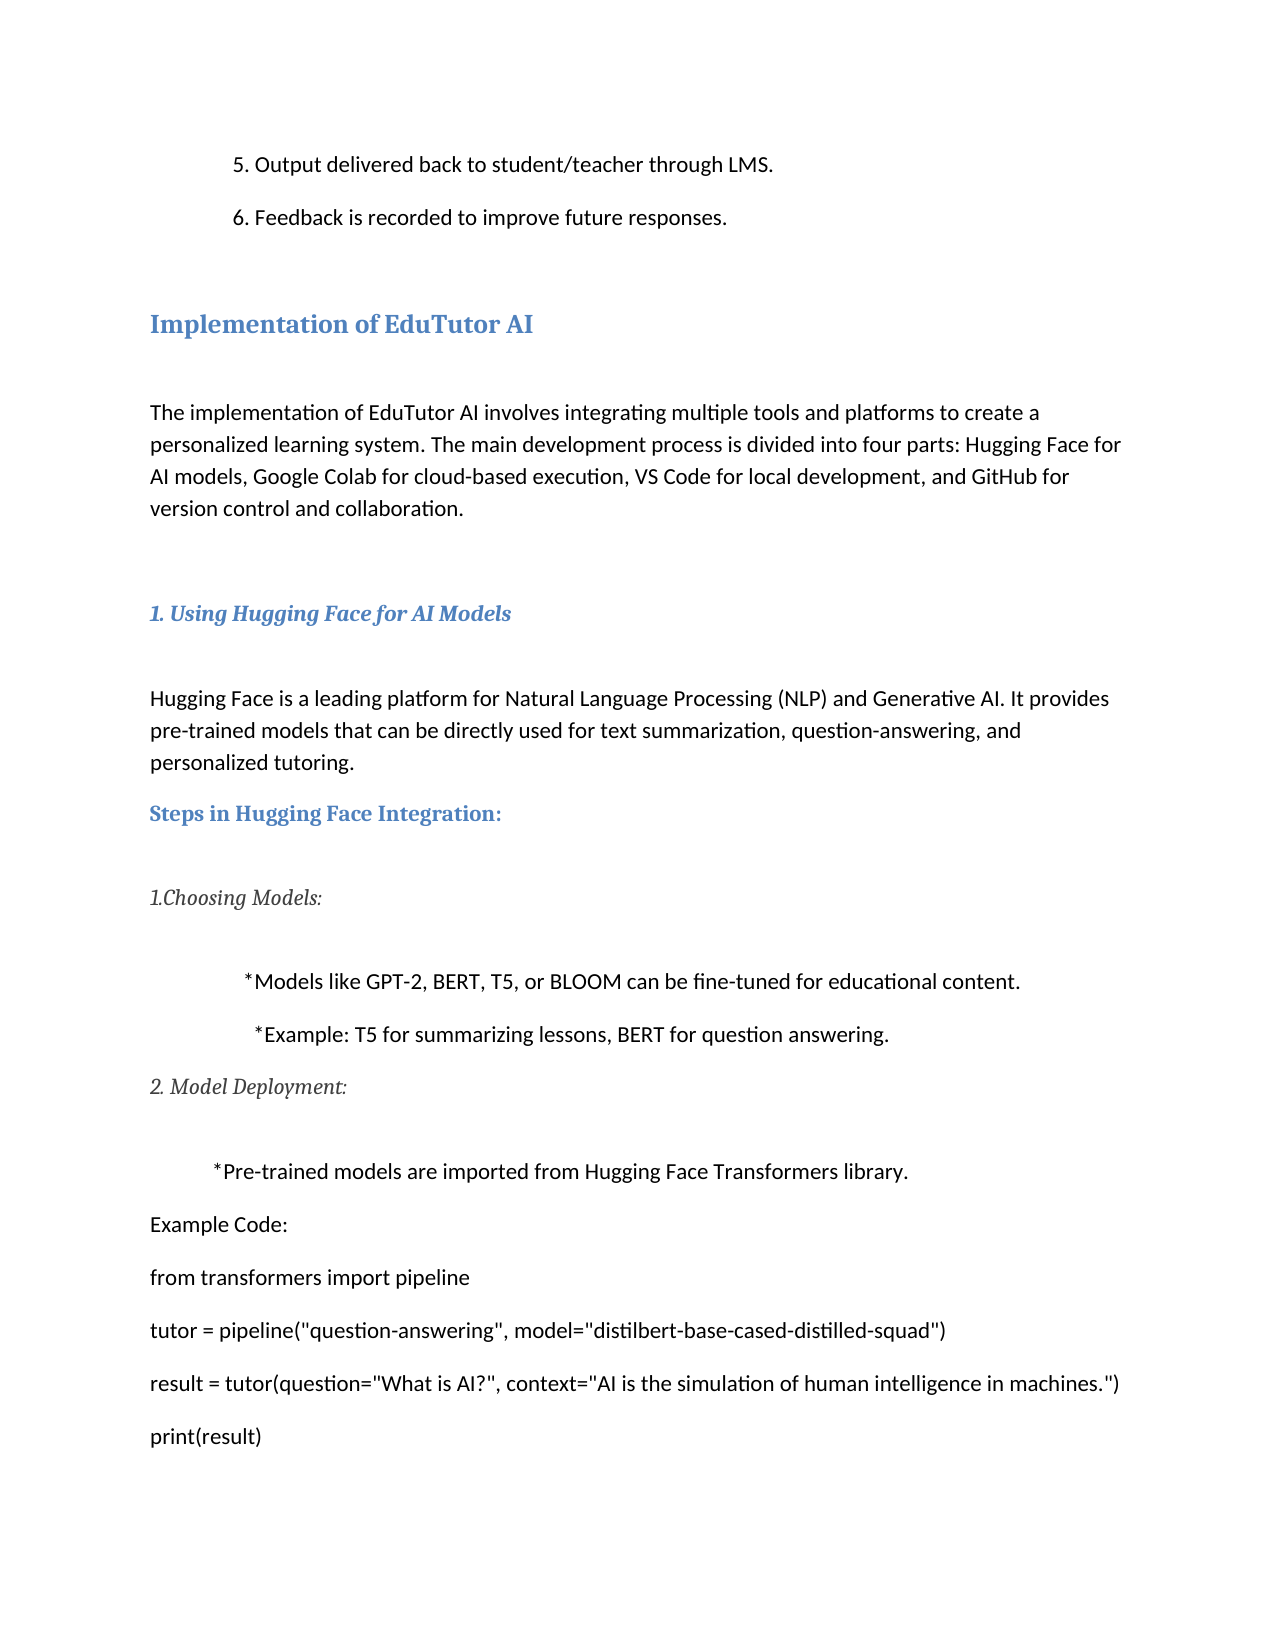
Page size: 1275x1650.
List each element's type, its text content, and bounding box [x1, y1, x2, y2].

text *Example: T5 for summarizing lessons, BERT for question answering. [150, 1021, 1125, 1048]
subtitle 1.Choosing Models: [150, 884, 1125, 911]
text *Models like GPT-2, BERT, T5, or BLOOM can be fine-tuned for educational content. [150, 967, 1125, 996]
text Hugging Face is a leading platform for Natural Language Processing (NLP) and Generative AI. It provides pre-trained models that can be directly used for text summarization, question-answering, and personalized tutoring. [150, 684, 1125, 776]
subtitle 1. Using Hugging Face for AI Models [150, 600, 1125, 627]
text The implementation of EduTutor AI involves integrating multiple tools and platforms to create a personalized learning system. The main development process is divided into four parts: Hugging Face for AI models, Google Colab for cloud-based execution, VS Code for local development, and GitHub for version control and collaboration. [150, 398, 1125, 522]
text from transformers import pipeline [150, 1263, 1125, 1291]
text Example Code: [150, 1210, 1125, 1238]
subtitle 2. Model Deployment: [150, 1073, 1125, 1100]
text print(result) [150, 1422, 1125, 1450]
subtitle Implementation of EduTutor AI [150, 309, 1125, 340]
text result = tutor(question="What is AI?", context="AI is the simulation of human intelligence in machines.") [150, 1369, 1125, 1397]
text tutor = pipeline("question-answering", model="distilbert-base-cased-distilled-squad") [150, 1316, 1125, 1344]
text 6. Feedback is recorded to improve future responses. [150, 203, 1125, 231]
text *Pre-trained models are imported from Hugging Face Transformers library. [150, 1157, 1125, 1185]
text 5. Output delivered back to student/teacher through LMS. [150, 150, 1125, 178]
subtitle Steps in Hugging Face Integration: [150, 801, 1125, 827]
